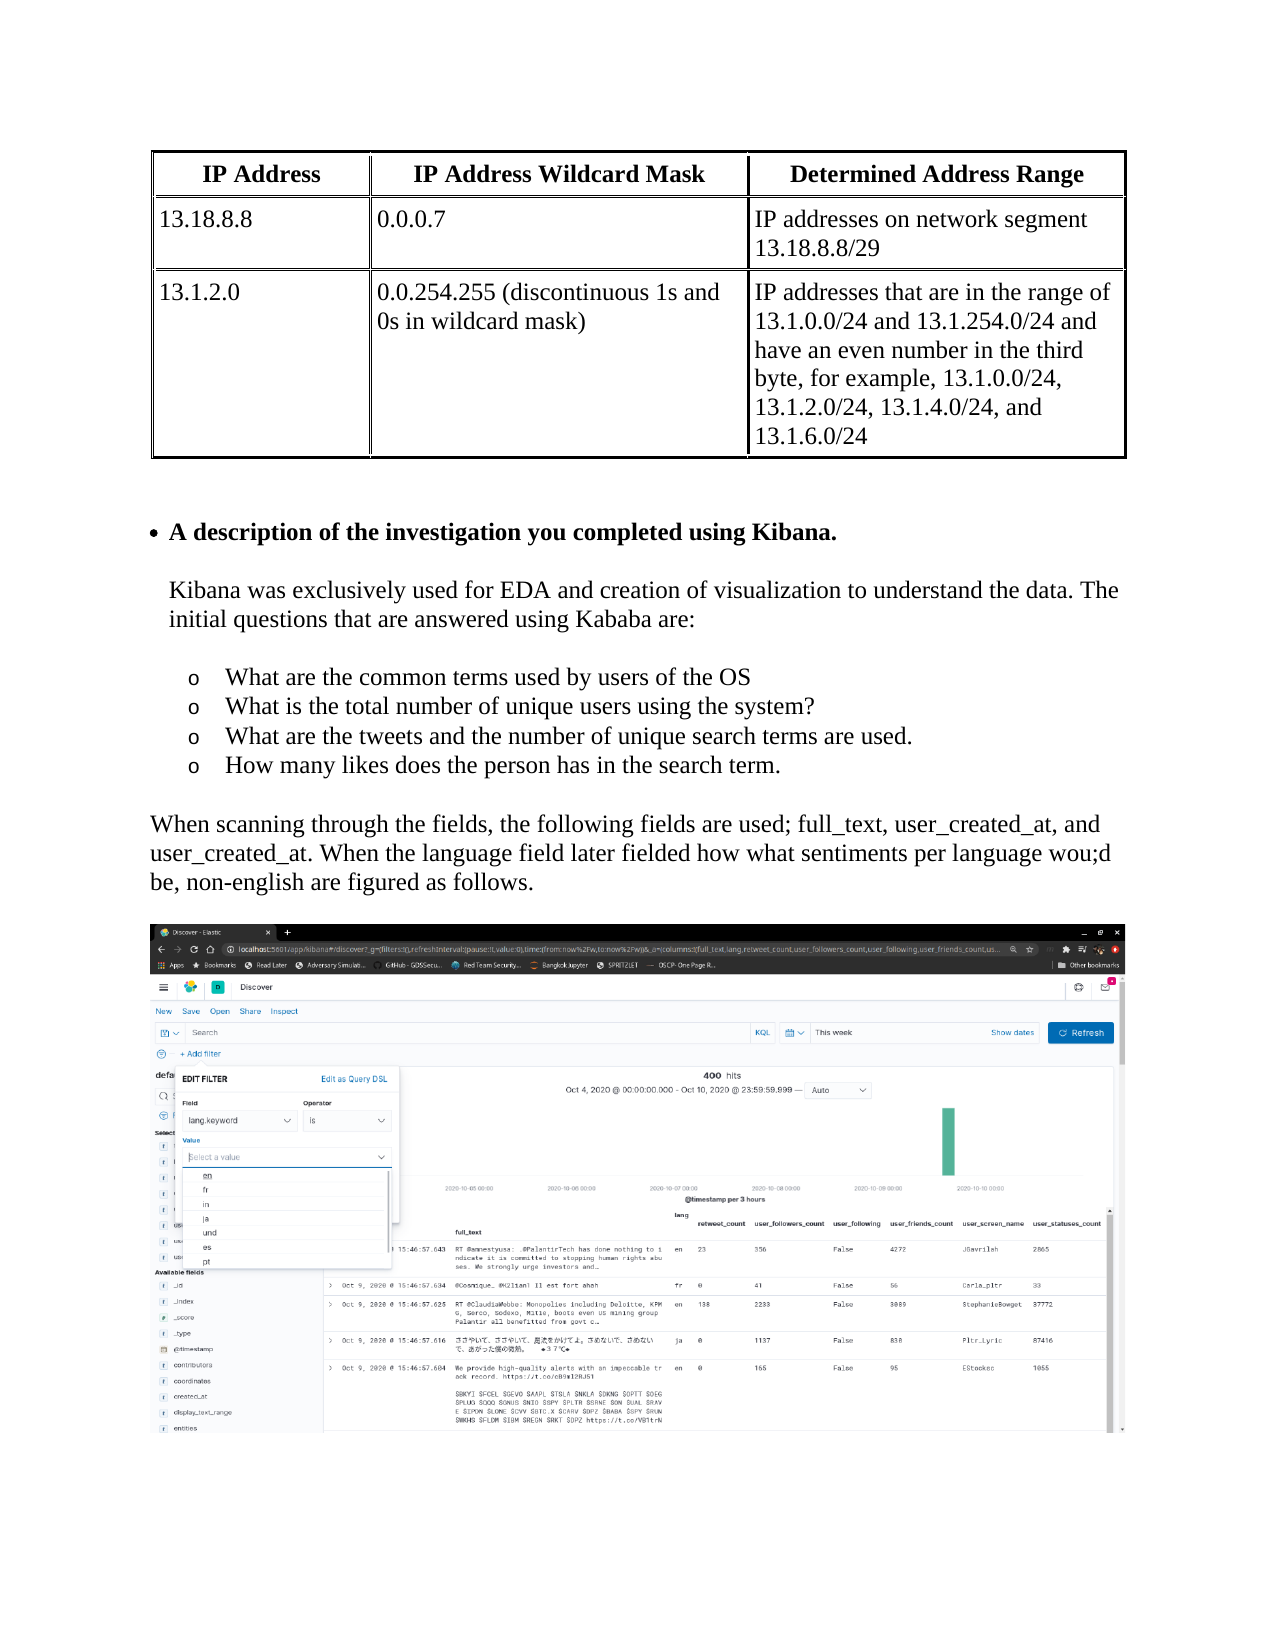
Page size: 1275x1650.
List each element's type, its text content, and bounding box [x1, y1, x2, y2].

table_header Determined Address Range [748, 153, 1124, 194]
list What are the common terms used by users of the OS [187, 662, 1125, 691]
table_header IP Address [154, 153, 371, 194]
picture [150, 924, 1125, 1433]
table_cell IP addresses on network segment 13.18.8.8/29 [750, 195, 1125, 268]
list What is the total number of unique users using the system? [187, 691, 1125, 721]
list A description of the investigation you completed using Kibana. [150, 517, 1125, 546]
list What are the tweets and the number of unique search terms are used. [187, 721, 1125, 750]
table_header IP Address Wildcard Mask [371, 152, 748, 194]
table_cell 13.1.2.0 [152, 268, 371, 456]
table_cell IP addresses that are in the range of 13.1.0.0/24 and 13.1.254.0/24 and have an even number in the third byte, for example, 13.1.0.0/24, 13.1.2.0/24, 13.1.4.0/24, and 13.1.6.0/24 [748, 268, 1126, 456]
table_cell 13.18.8.8 [154, 195, 369, 268]
table_cell 0.0.254.255 (discontinuous 1s and 0s in wildcard mask) [371, 271, 748, 456]
list How many likes does the person has in the search term. [187, 750, 1125, 780]
text Kibana was exclusively used for EDA and creation of visualization to understand the data. The initial questions that are answered using Kababa are: [169, 575, 1125, 632]
text When scanning through the fields, the following fields are used; full_text, user_created_at, and user_created_at. When the language field later fielded how what sentiments per language wou;d be, non-english are figured as follows. [150, 809, 1125, 895]
table_cell 0.0.0.7 [372, 198, 747, 268]
